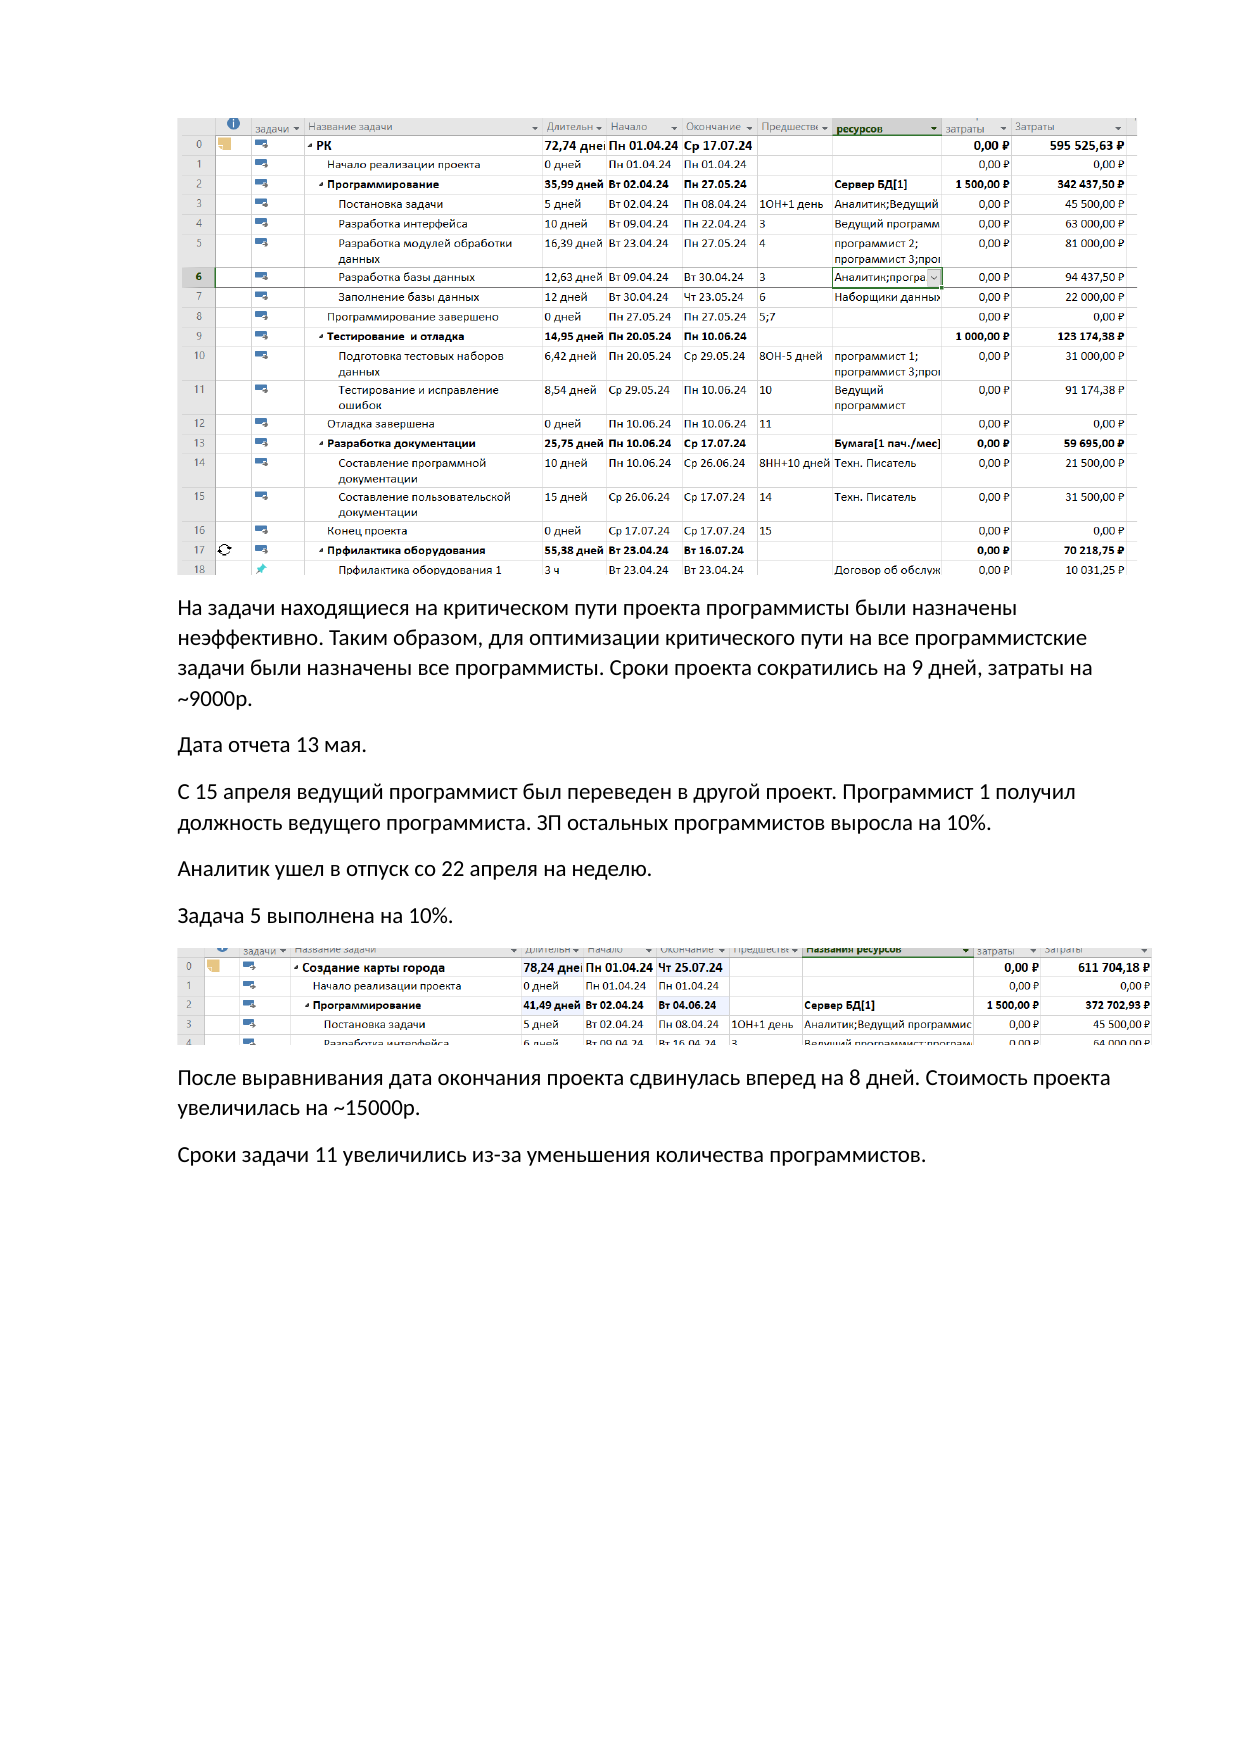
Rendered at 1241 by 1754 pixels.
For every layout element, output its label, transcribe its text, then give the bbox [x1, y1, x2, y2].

picture [177, 948, 1152, 1045]
picture [177, 118, 1138, 575]
text Задача 5 выполнена на 10%. [177, 901, 1152, 929]
text Аналитик ушел в отпуск со 22 апреля на неделю. [177, 854, 1152, 882]
text Сроки задачи 11 увеличились из-за уменьшения количества программистов. [177, 1140, 1152, 1168]
text С 15 апреля ведущий программист был переведен в другой проект. Программист 1 получил должность ведущего программиста. ЗП остальных программистов выросла на 10%. [177, 777, 1152, 836]
text На задачи находящиеся на критическом пути проекта программисты были назначены неэффективно. Таким образом, для оптимизации критического пути на все программистские задачи были назначены все программисты. Сроки проекта сократились на 9 дней, затраты на ~9000р. [177, 593, 1152, 712]
text После выравнивания дата окончания проекта сдвинулась вперед на 8 дней. Стоимость проекта увеличилась на ~15000р. [177, 1063, 1152, 1121]
text Дата отчета 13 мая. [177, 731, 1152, 758]
